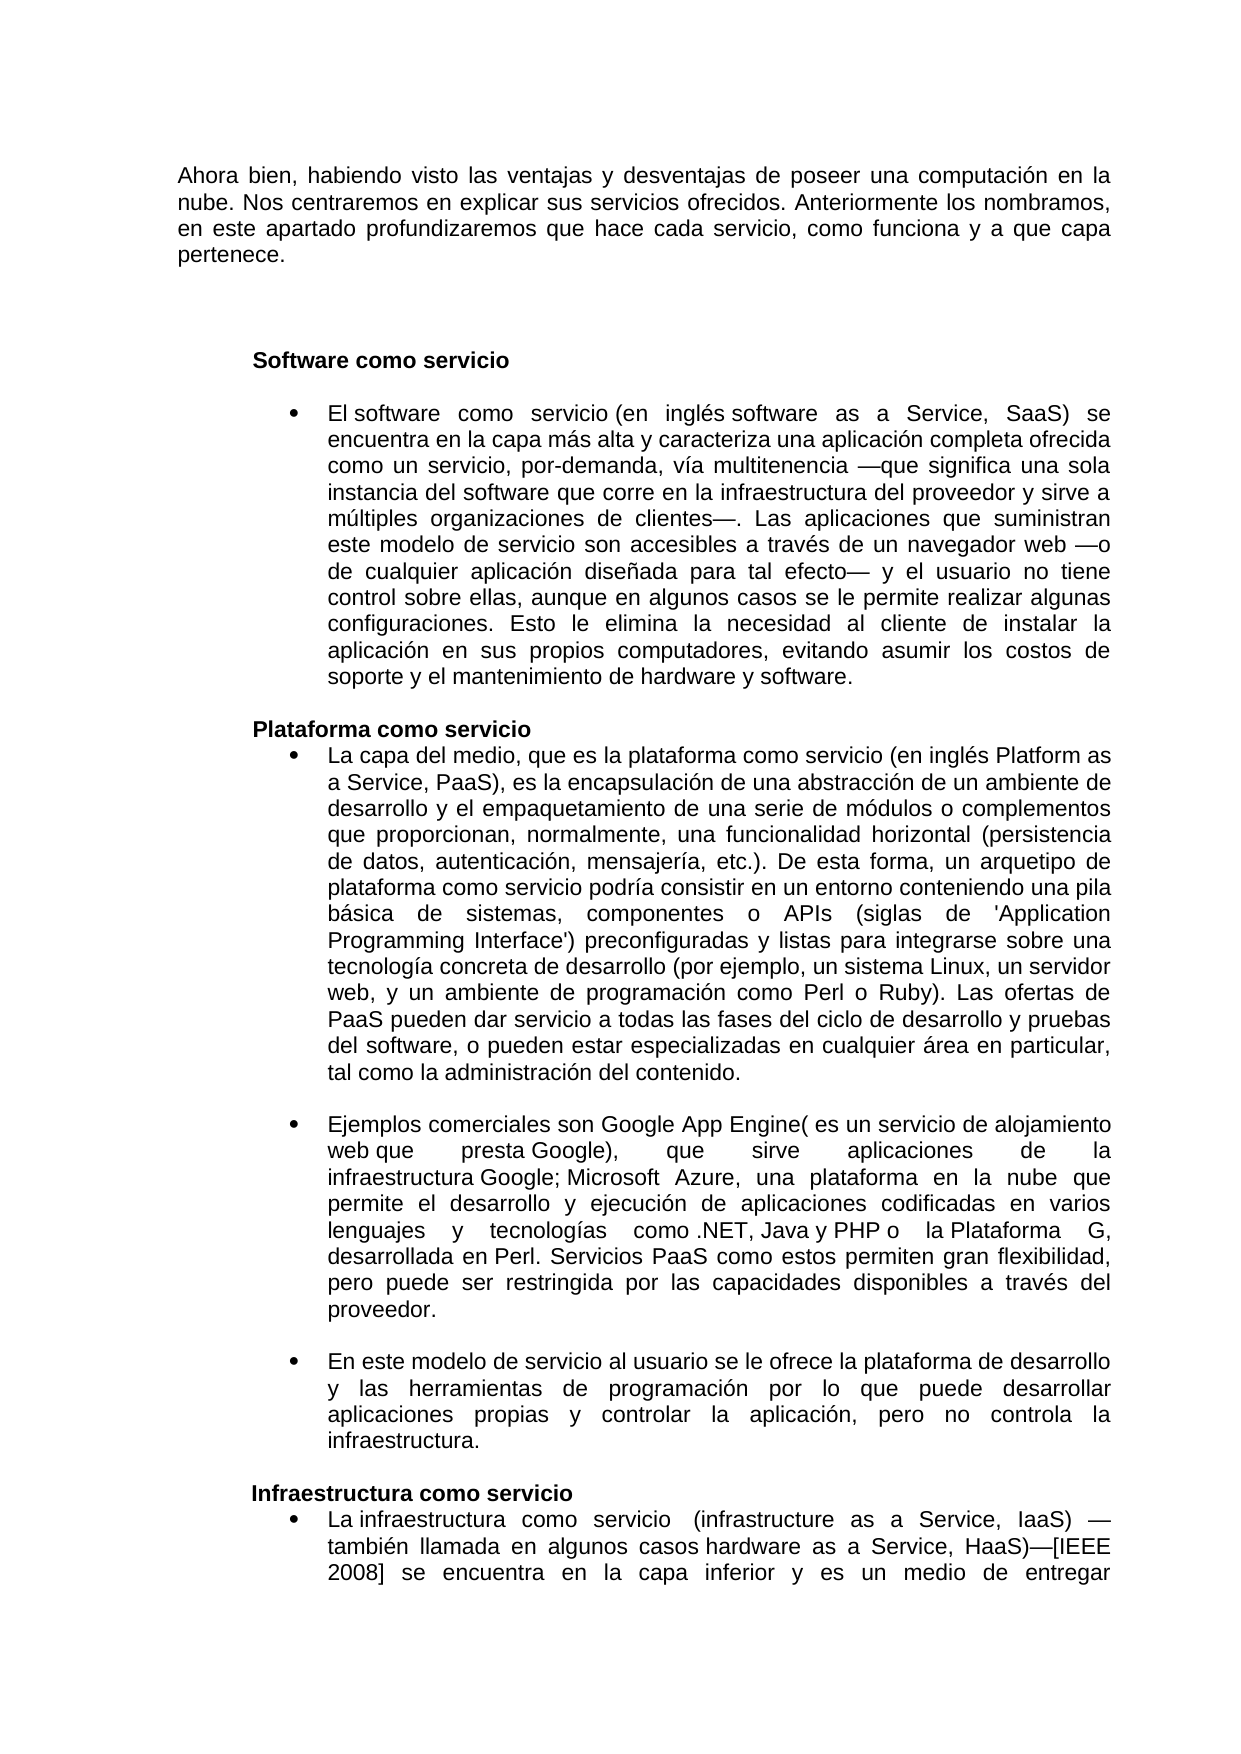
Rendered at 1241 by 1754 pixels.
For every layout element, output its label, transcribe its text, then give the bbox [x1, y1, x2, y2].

list En este modelo de servicio al usuario se le ofrece la plataforma de desarrollo y las herramientas de programación por lo que puede desarrollar aplicaciones propias y controlar la aplicación, pero no controla la infraestructura. [290, 1348, 1111, 1454]
list El software como servicio (en inglés software as a Service, SaaS) se encuentra en la capa más alta y caracteriza una aplicación completa ofrecida como un servicio, por-demanda, vía multitenencia —que significa una sola instancia del software que corre en la infraestructura del proveedor y sirve a múltiples organizaciones de clientes—. Las aplicaciones que suministran este modelo de servicio son accesibles a través de un navegador web —o de cualquier aplicación diseñada para tal efecto— y el usuario no tiene control sobre ellas, aunque en algunos casos se le permite realizar algunas configuraciones. Esto le elimina la necesidad al cliente de instalar la aplicación en sus propios computadores, evitando asumir los costos de soporte y el mantenimiento de hardware y software. [290, 399, 1111, 689]
list Plataforma como servicio [252, 716, 1111, 742]
list Software como servicio [252, 347, 1111, 373]
list La capa del medio, que es la plataforma como servicio (en inglés Platform as a Service, PaaS), es la encapsulación de una abstracción de un ambiente de desarrollo y el empaquetamiento de una serie de módulos o complementos que proporcionan, normalmente, una funcionalidad horizontal (persistencia de datos, autenticación, mensajería, etc.). De esta forma, un arquetipo de plataforma como servicio podría consistir en un entorno conteniendo una pila básica de sistemas, componentes o APIs (siglas de 'Application Programming Interface') preconfiguradas y listas para integrarse sobre una tecnología concreta de desarrollo (por ejemplo, un sistema Linux, un servidor web, y un ambiente de programación como Perl o Ruby). Las ofertas de PaaS pueden dar servicio a todas las fases del ciclo de desarrollo y pruebas del software, o pueden estar especializadas en cualquier área en particular, tal como la administración del contenido. [290, 742, 1111, 1085]
list Ejemplos comerciales son Google App Engine( es un servicio de alojamiento web que presta Google), que sirve aplicaciones de la infraestructura Google; Microsoft Azure, una plataforma en la nube que permite el desarrollo y ejecución de aplicaciones codificadas en varios lenguajes y tecnologías como .NET, Java y PHP o la Plataforma G, desarrollada en Perl. Servicios PaaS como estos permiten gran flexibilidad, pero puede ser restringida por las capacidades disponibles a través del proveedor. [290, 1111, 1111, 1322]
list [290, 1506, 1111, 1586]
text Ahora bien, habiendo visto las ventajas y desventajas de poseer una computación en la nube. Nos centraremos en explicar sus servicios ofrecidos. Anteriormente los nombramos, en este apartado profundizaremos que hace cada servicio, como funciona y a que capa pertenece. [177, 162, 1111, 268]
text Infraestructura como servicio [177, 1480, 1111, 1506]
